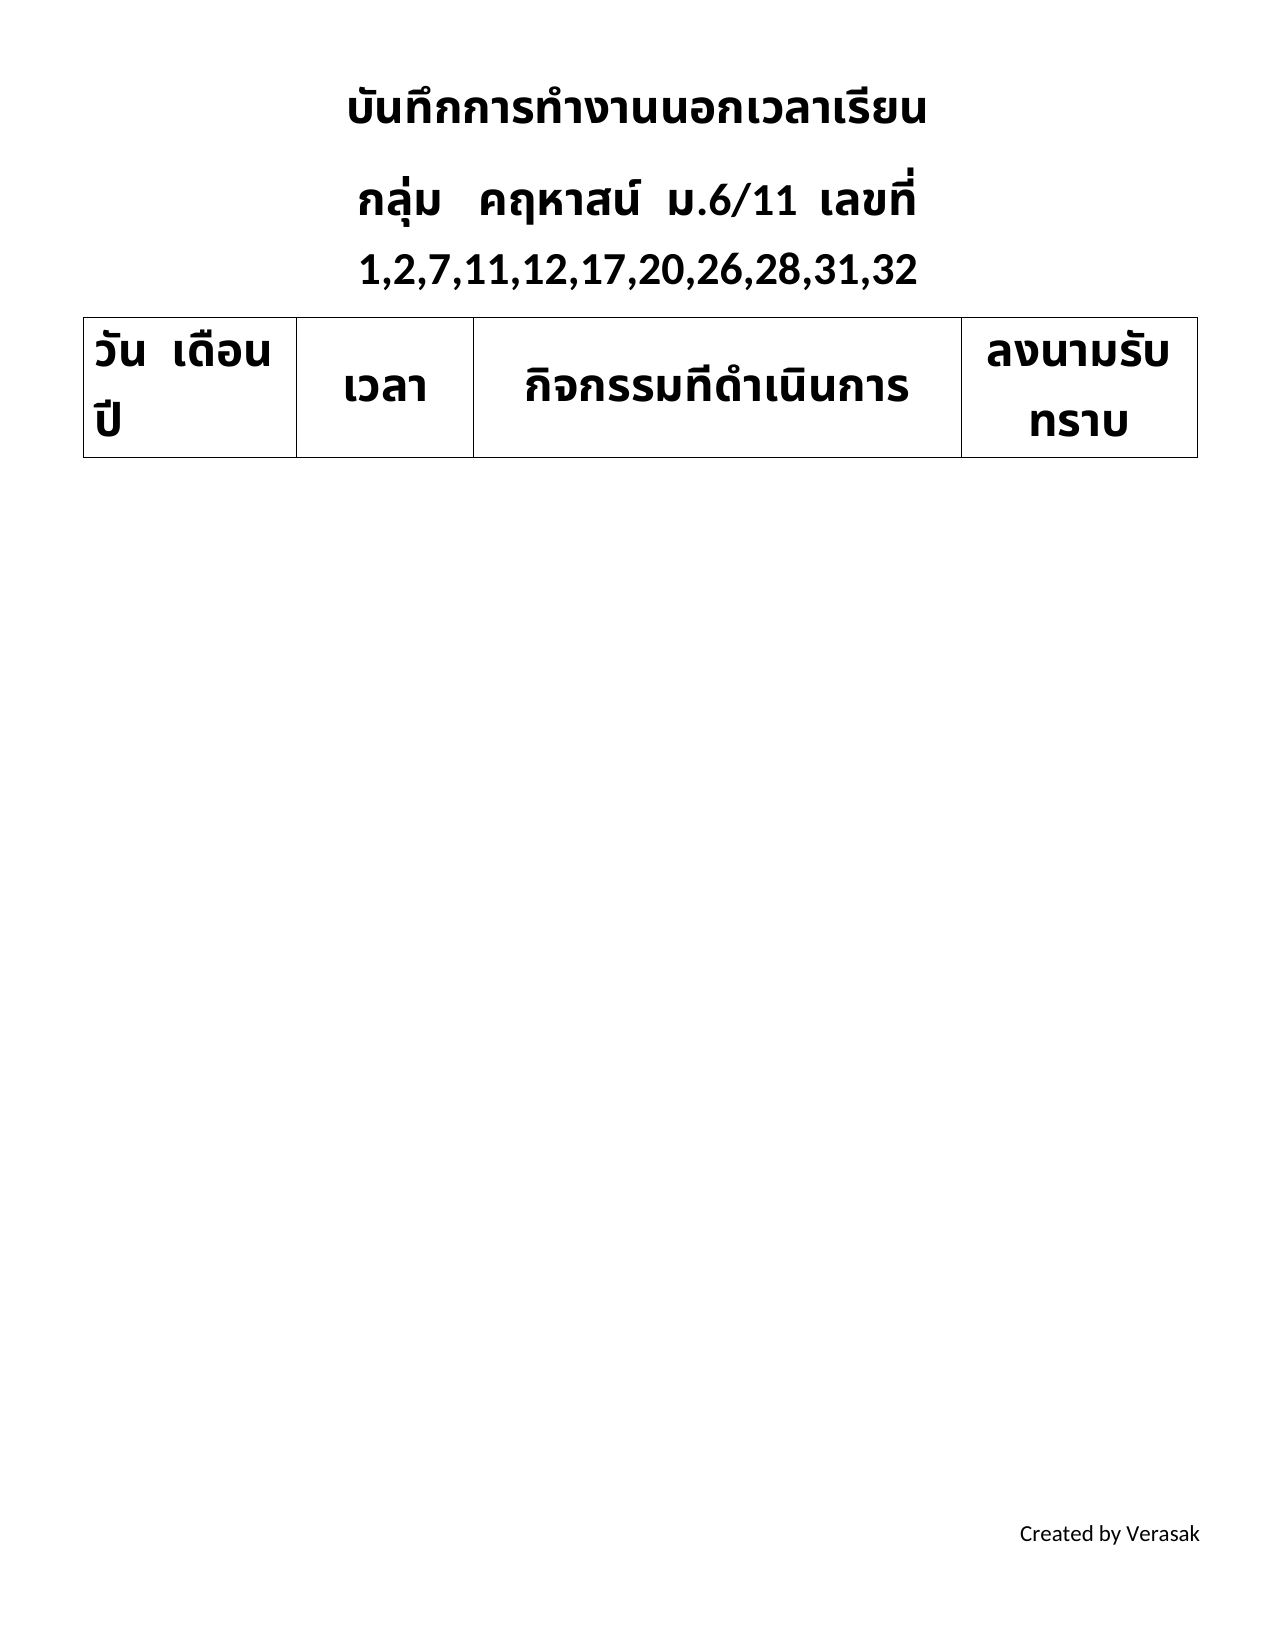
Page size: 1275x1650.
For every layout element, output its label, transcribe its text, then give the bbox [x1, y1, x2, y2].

table_header เวลา [297, 318, 473, 457]
table_header ลงนามรับทราบ [962, 318, 1197, 457]
text กลุ่ม คฤหาสน์ ม.6/11 เลขที่ 1,2,7,11,12,17,20,26,28,31,32 [75, 166, 1200, 296]
table_header วัน เดือน ปี [84, 318, 296, 457]
text บันทึกการทำงานนอกเวลาเรียน [75, 75, 1200, 144]
table_header กิจกรรมทีดำเนินการ [474, 318, 961, 457]
